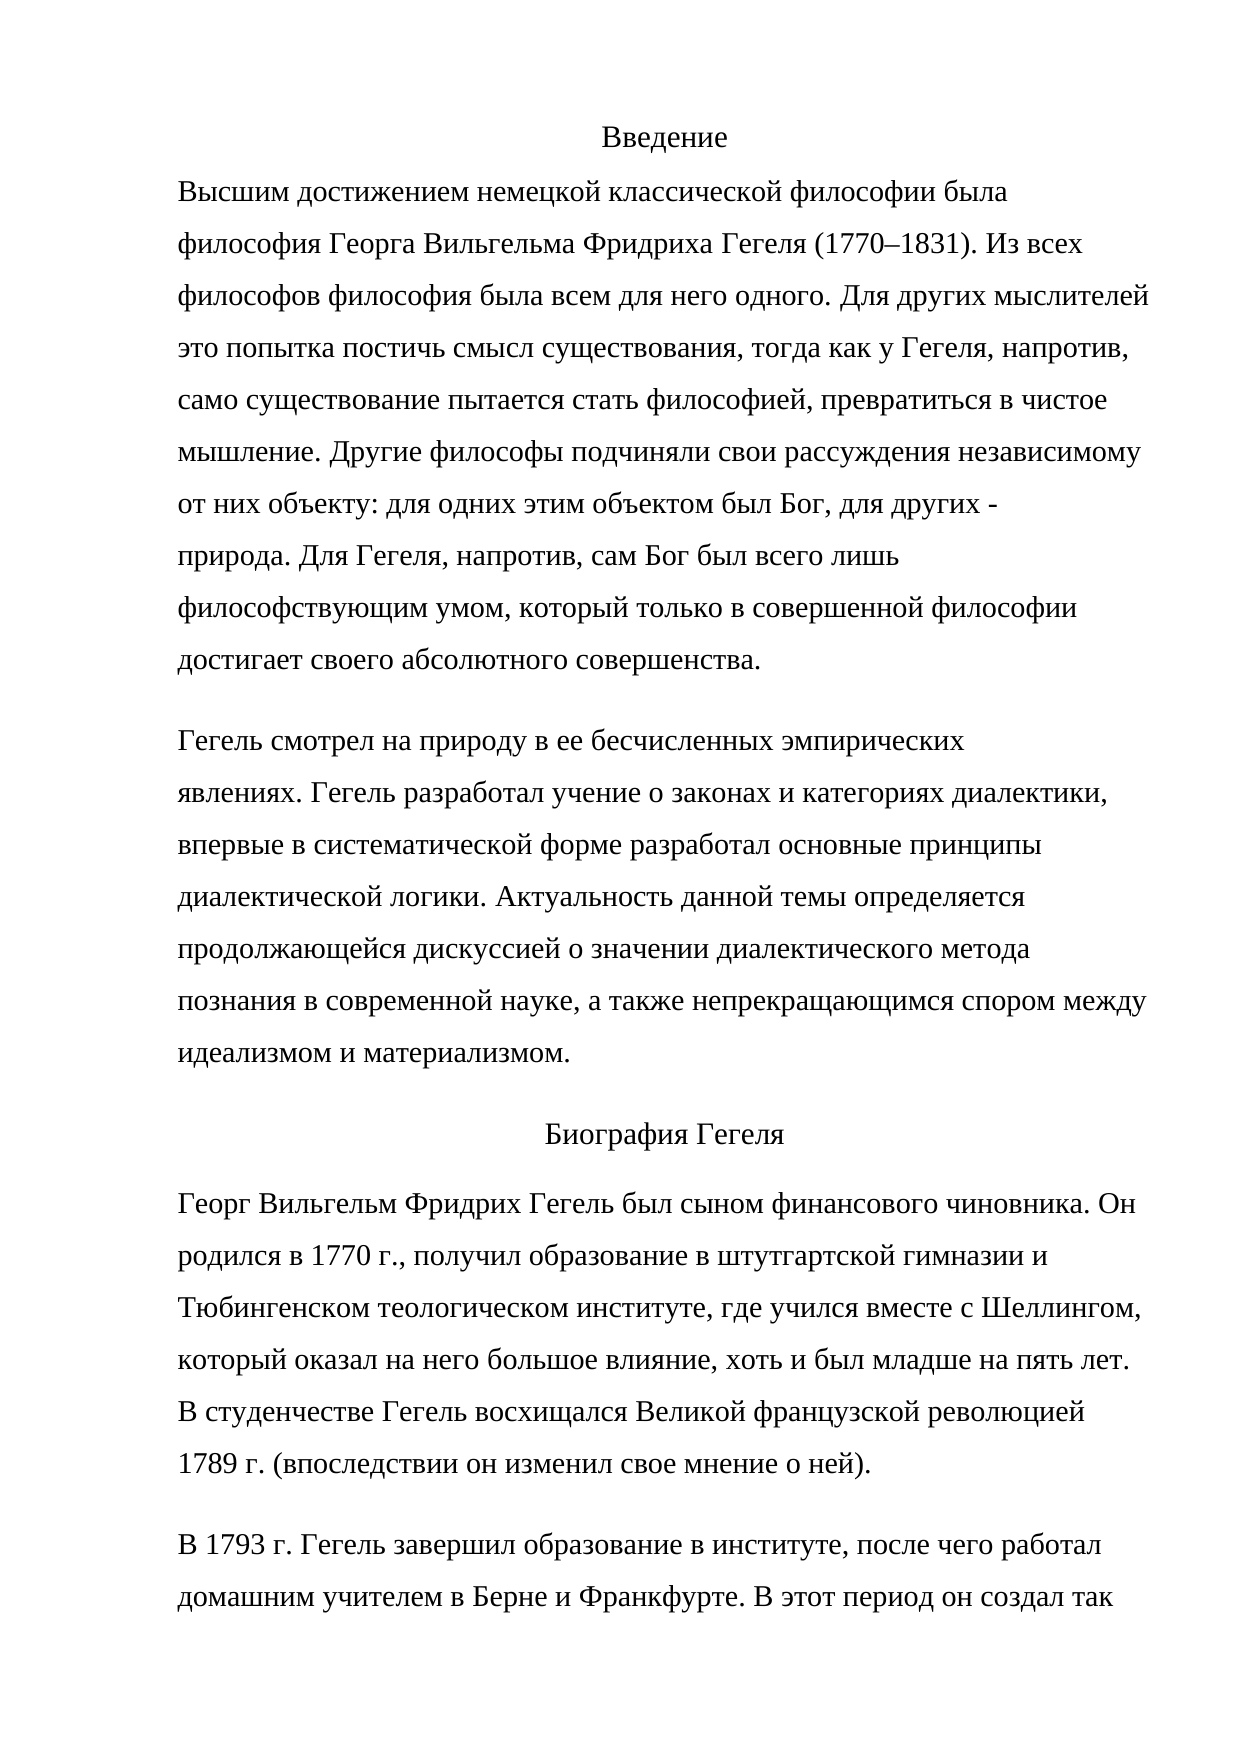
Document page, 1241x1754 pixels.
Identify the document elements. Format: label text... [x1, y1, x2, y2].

text В 1793 г. Гегель завершил образование в институте, после чего работал домашним учителем в Берне и Франкфурте. В этот период он создал так [177, 1526, 1152, 1613]
subtitle Биография Гегеля [177, 1116, 1152, 1151]
text Гегель смотрел на природу в ее бесчисленных эмпирических явлениях. Гегель разработал учение о законах и категориях диалектики, впервые в систематической форме разработал основные принципы диалектической логики. Актуальность данной темы определяется продолжающейся дискуссией о значении диалектического метода познания в современной науке, а также непрекращающимся спором между идеализмом и материализмом. [177, 722, 1152, 1069]
text Высшим достижением немецкой классической философии была философия Георга Вильгельма Фридриха Гегеля (1770–1831). Из всех философов философия была всем для него одного. Для других мыслителей это попытка постичь смысл существования, тогда как у Гегеля, напротив, само существование пытается стать философией, превратиться в чистое мышление. Другие философы подчиняли свои рассуждения независимому от них объекту: для одних этим объектом был Бог, для других - природа. Для Гегеля, напротив, сам Бог был всего лишь философствующим умом, который только в совершенной философии достигает своего абсолютного совершенства. [177, 173, 1152, 676]
text Введение [177, 118, 1152, 154]
text Георг Вильгельм Фридрих Гегель был сыном финансового чиновника. Он родился в 1770 г., получил образование в штутгартской гимназии и Тюбингенском теологическом институте, где учился вместе с Шеллингом, который оказал на него большое влияние, хоть и был младше на пять лет. В студенчестве Гегель восхищался Великой французской революцией 1789 г. (впоследствии он изменил свое мнение о ней). [177, 1185, 1152, 1479]
